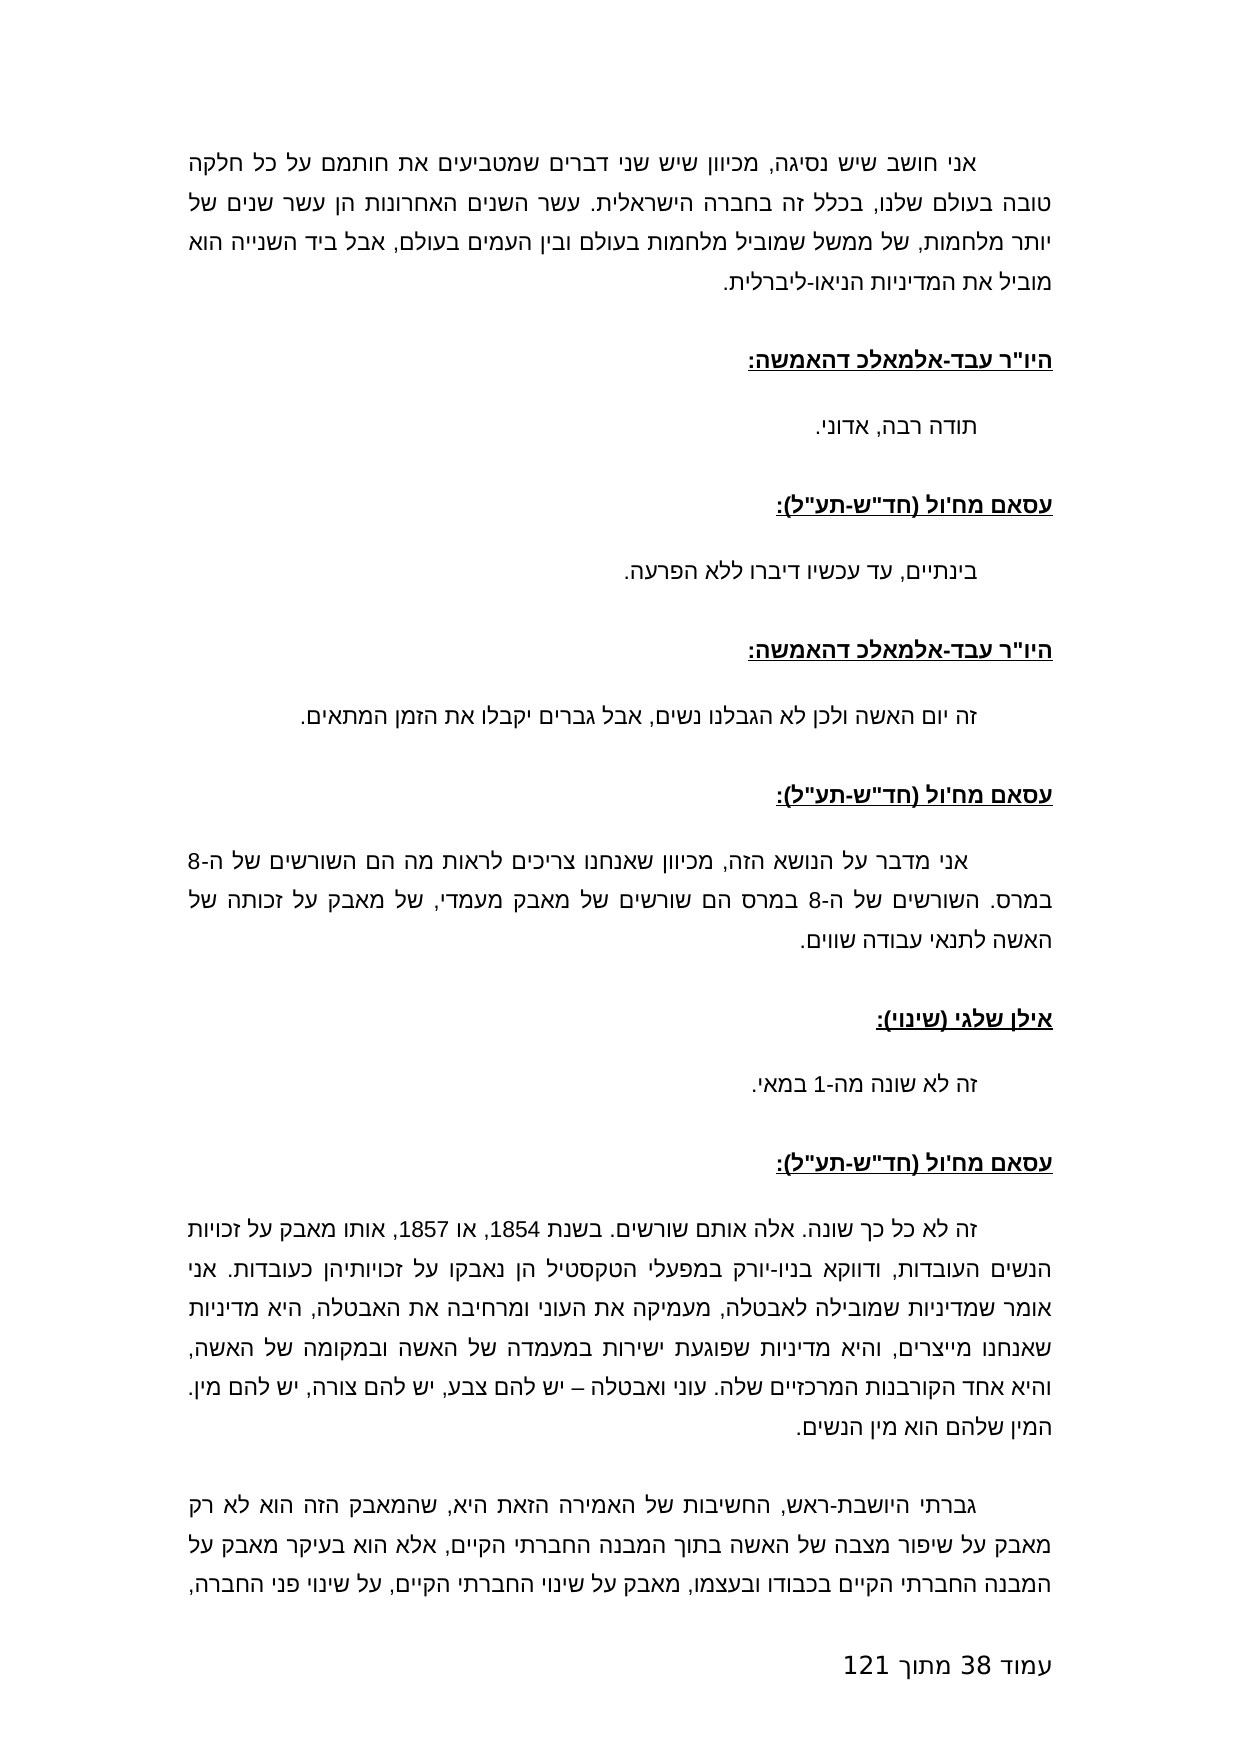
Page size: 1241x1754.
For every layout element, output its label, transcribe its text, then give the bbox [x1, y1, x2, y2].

text היו"ר עבד-אלמאלכ דהאמשה: [187, 637, 1053, 663]
text תודה רבה, אדוני. [187, 413, 1053, 439]
text עסאם מח'ול (חד"ש-תע"ל): [187, 1150, 1053, 1177]
text עסאם מח'ול (חד"ש-תע"ל): [187, 492, 1053, 518]
text בינתיים, עד עכשיו דיברו ללא הפרעה. [187, 558, 1053, 584]
text זה לא כל כך שונה. אלה אותם שורשים. בשנת 1854, או 1857, אותו מאבק על זכויות הנשים העובדות, ודווקא בניו-יורק במפעלי הטקסטיל הן נאבקו על זכויותיהן כעובדות. אני אומר שמדיניות שמובילה לאבטלה, מעמיקה את העוני ומרחיבה את האבטלה, היא מדיניות שאנחנו מייצרים, והיא מדיניות שפוגעת ישירות במעמדה של האשה ובמקומה של האשה, והיא אחד הקורבנות המרכזיים שלה. עוני ואבטלה – יש להם צבע, יש להם צורה, יש להם מין. המין שלהם הוא מין הנשים. [187, 1216, 1053, 1440]
text אילן שלגי (שינוי): [187, 1006, 1053, 1032]
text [187, 1492, 1053, 1598]
text אני חושב שיש נסיגה, מכיוון שיש שני דברים שמטביעים את חותמם על כל חלקה טובה בעולם שלנו, בכלל זה בחברה הישראלית. עשר השנים האחרונות הן עשר שנים של יותר מלחמות, של ממשל שמוביל מלחמות בעולם ובין העמים בעולם, אבל ביד השנייה הוא מוביל את המדיניות הניאו-ליברלית. [187, 150, 1053, 295]
text זה לא שונה מה-1 במאי. [187, 1071, 1053, 1098]
text היו"ר עבד-אלמאלכ דהאמשה: [187, 347, 1053, 374]
text אני מדבר על הנושא הזה, מכיוון שאנחנו צריכים לראות מה הם השורשים של ה-8 במרס. השורשים של ה-8 במרס הם שורשים של מאבק מעמדי, של מאבק על זכותה של האשה לתנאי עבודה שווים. [187, 848, 1053, 953]
text זה יום האשה ולכן לא הגבלנו נשים, אבל גברים יקבלו את הזמן המתאים. [187, 703, 1053, 729]
text עסאם מח'ול (חד"ש-תע"ל): [187, 782, 1053, 808]
